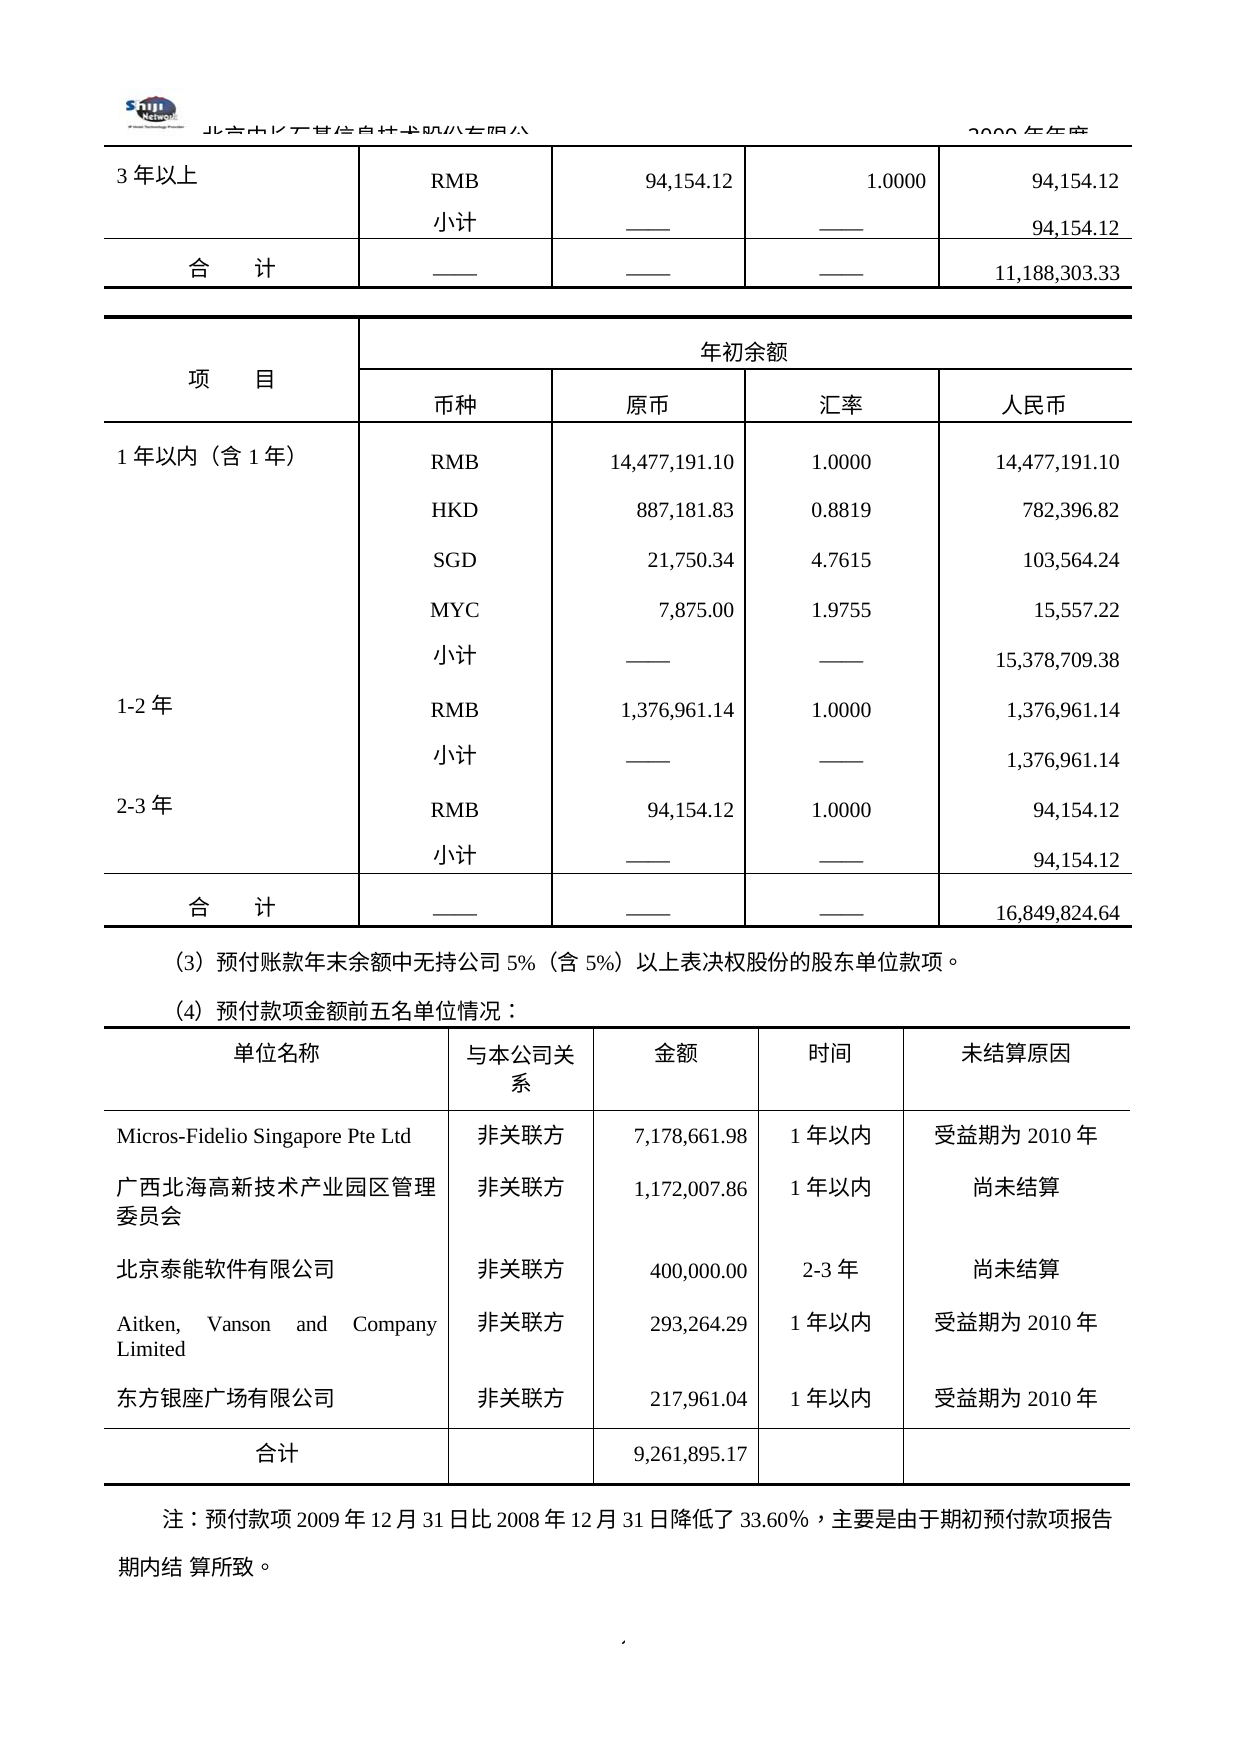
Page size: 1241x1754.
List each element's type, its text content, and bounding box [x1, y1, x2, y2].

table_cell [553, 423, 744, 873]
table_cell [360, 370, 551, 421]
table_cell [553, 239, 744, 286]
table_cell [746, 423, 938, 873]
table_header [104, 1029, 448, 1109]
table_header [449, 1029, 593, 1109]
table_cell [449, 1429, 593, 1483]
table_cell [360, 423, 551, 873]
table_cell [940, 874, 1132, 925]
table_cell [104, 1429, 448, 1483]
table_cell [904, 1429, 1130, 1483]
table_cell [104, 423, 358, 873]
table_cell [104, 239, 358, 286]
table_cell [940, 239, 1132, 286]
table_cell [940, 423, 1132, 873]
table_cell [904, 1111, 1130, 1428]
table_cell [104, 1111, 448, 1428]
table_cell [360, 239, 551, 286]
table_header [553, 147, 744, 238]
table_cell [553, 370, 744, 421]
picture [118, 88, 194, 137]
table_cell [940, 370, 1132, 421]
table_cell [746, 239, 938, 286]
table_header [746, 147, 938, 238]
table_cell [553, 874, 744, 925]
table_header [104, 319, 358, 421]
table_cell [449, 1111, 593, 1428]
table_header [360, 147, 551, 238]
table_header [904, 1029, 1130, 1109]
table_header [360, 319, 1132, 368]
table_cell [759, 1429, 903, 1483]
text 注：预付款项2009年12月31日比2008年12月31日降低了33.60％，主要是由于期初预付款项报告期内结 算所致。 [118, 1504, 1134, 1581]
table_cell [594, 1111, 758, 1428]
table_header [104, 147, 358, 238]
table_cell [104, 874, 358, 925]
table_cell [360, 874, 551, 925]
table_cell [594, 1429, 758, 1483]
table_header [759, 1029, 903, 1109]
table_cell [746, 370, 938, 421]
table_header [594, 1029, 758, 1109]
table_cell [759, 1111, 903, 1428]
text （3）预付账款年末余额中无持公司 5%（含 5%）以上表决权股份的股东单位款项。 [162, 946, 1134, 976]
text （4）预付款项金额前五名单位情况： [162, 996, 1134, 1026]
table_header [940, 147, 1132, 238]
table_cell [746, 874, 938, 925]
